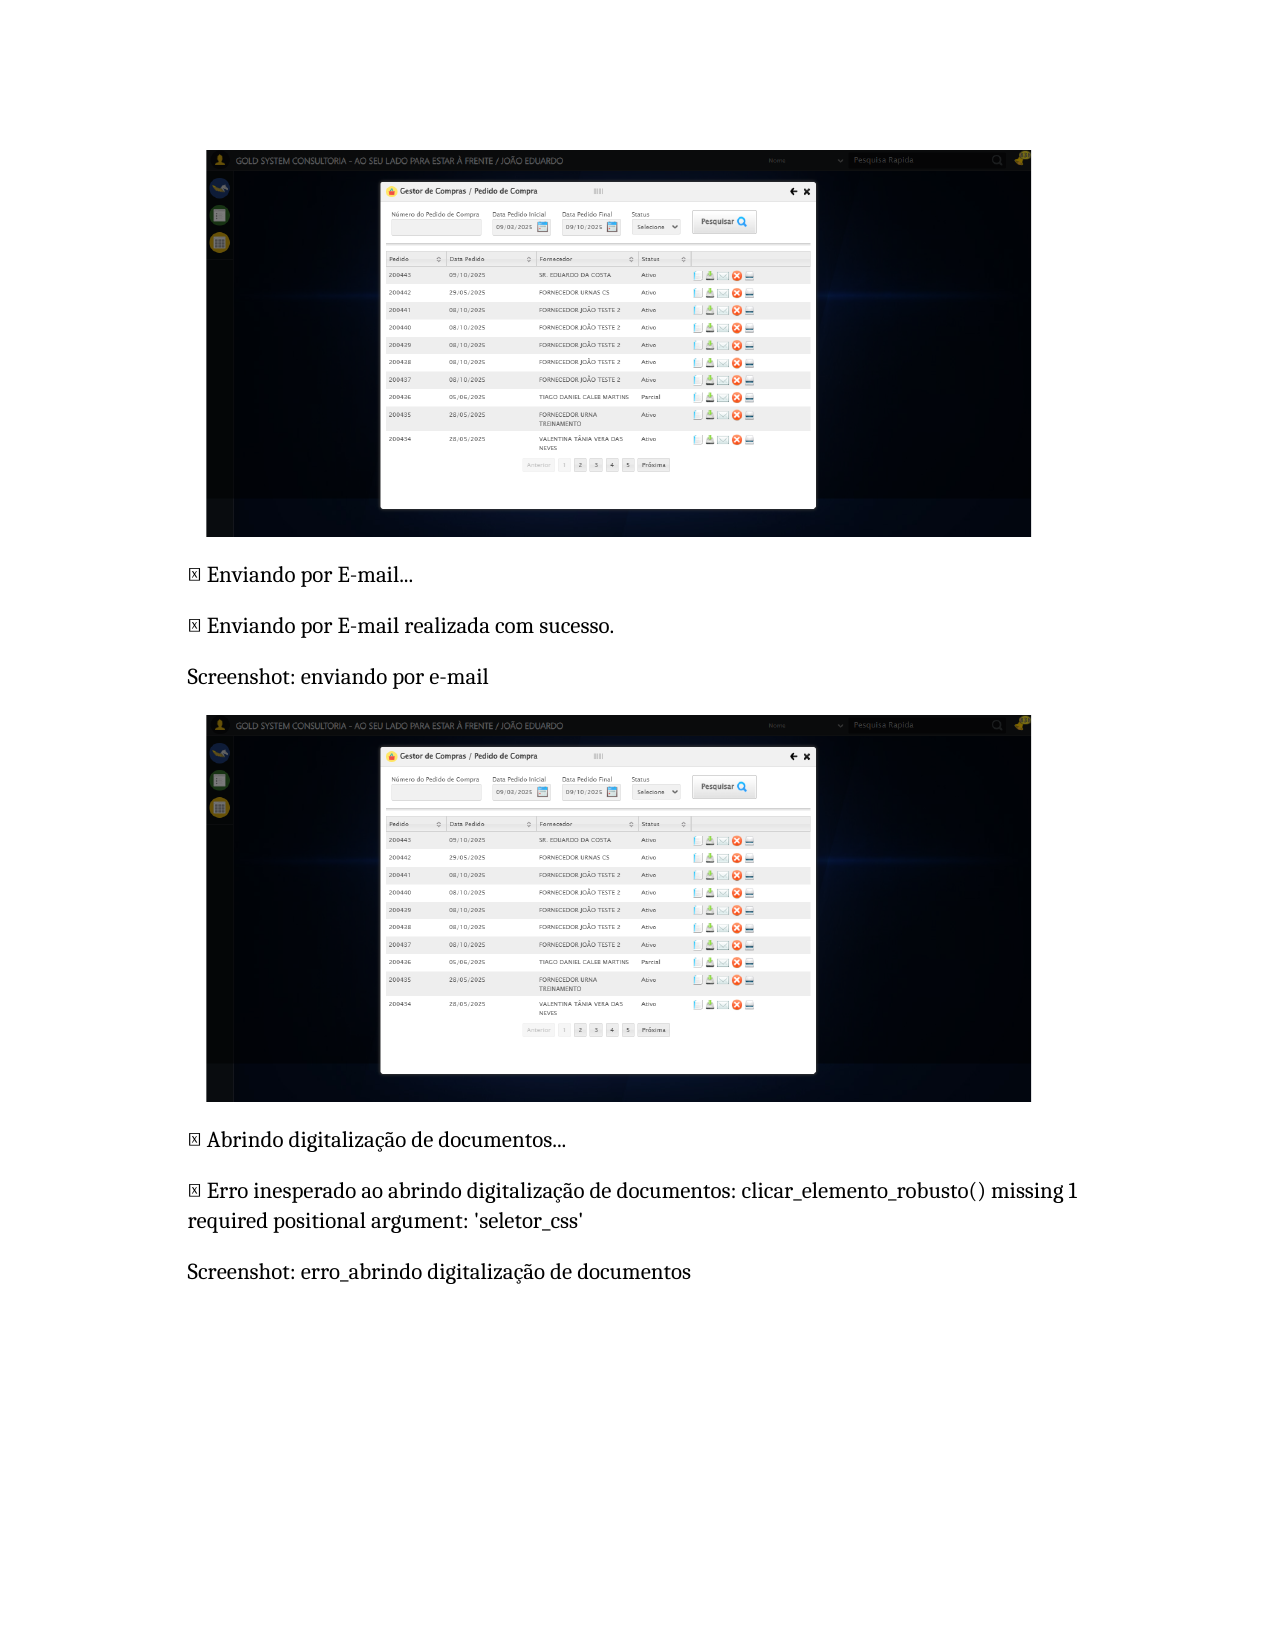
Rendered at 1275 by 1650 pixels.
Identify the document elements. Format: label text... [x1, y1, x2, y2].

picture [206, 150, 1032, 537]
text Screenshot: erro_abrindo digitalização de documentos [187, 1259, 1087, 1285]
text ✅ Enviando por E-mail realizada com sucesso. [187, 613, 1087, 639]
picture [206, 715, 1032, 1102]
text Screenshot: enviando por e-mail [187, 664, 1087, 690]
text 🔄 Abrindo digitalização de documentos... [187, 1127, 1087, 1153]
text 🔄 Enviando por E-mail... [187, 562, 1087, 588]
text ❌ Erro inesperado ao abrindo digitalização de documentos: clicar_elemento_robusto() missing 1 required positional argument: 'seletor_css' [187, 1178, 1087, 1234]
